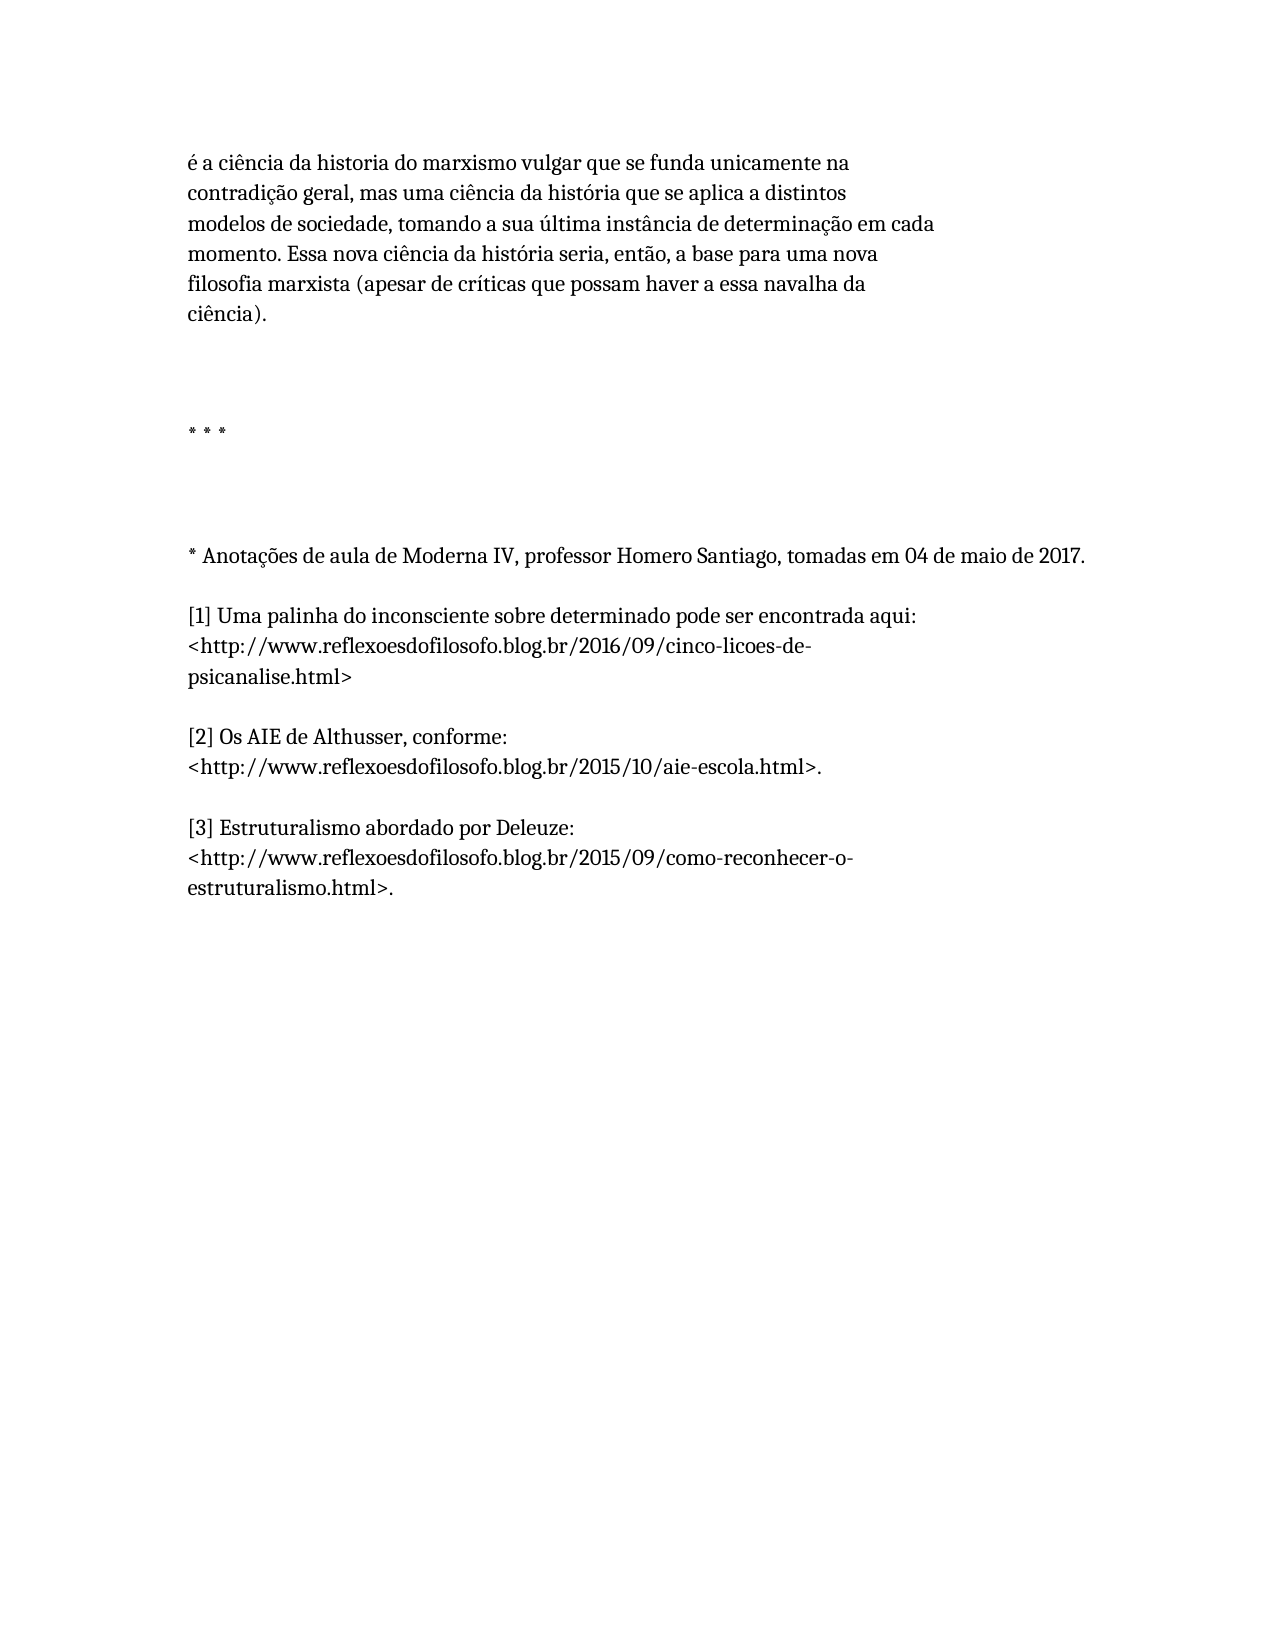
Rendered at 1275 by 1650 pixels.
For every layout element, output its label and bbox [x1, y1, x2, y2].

text [187, 150, 1087, 992]
